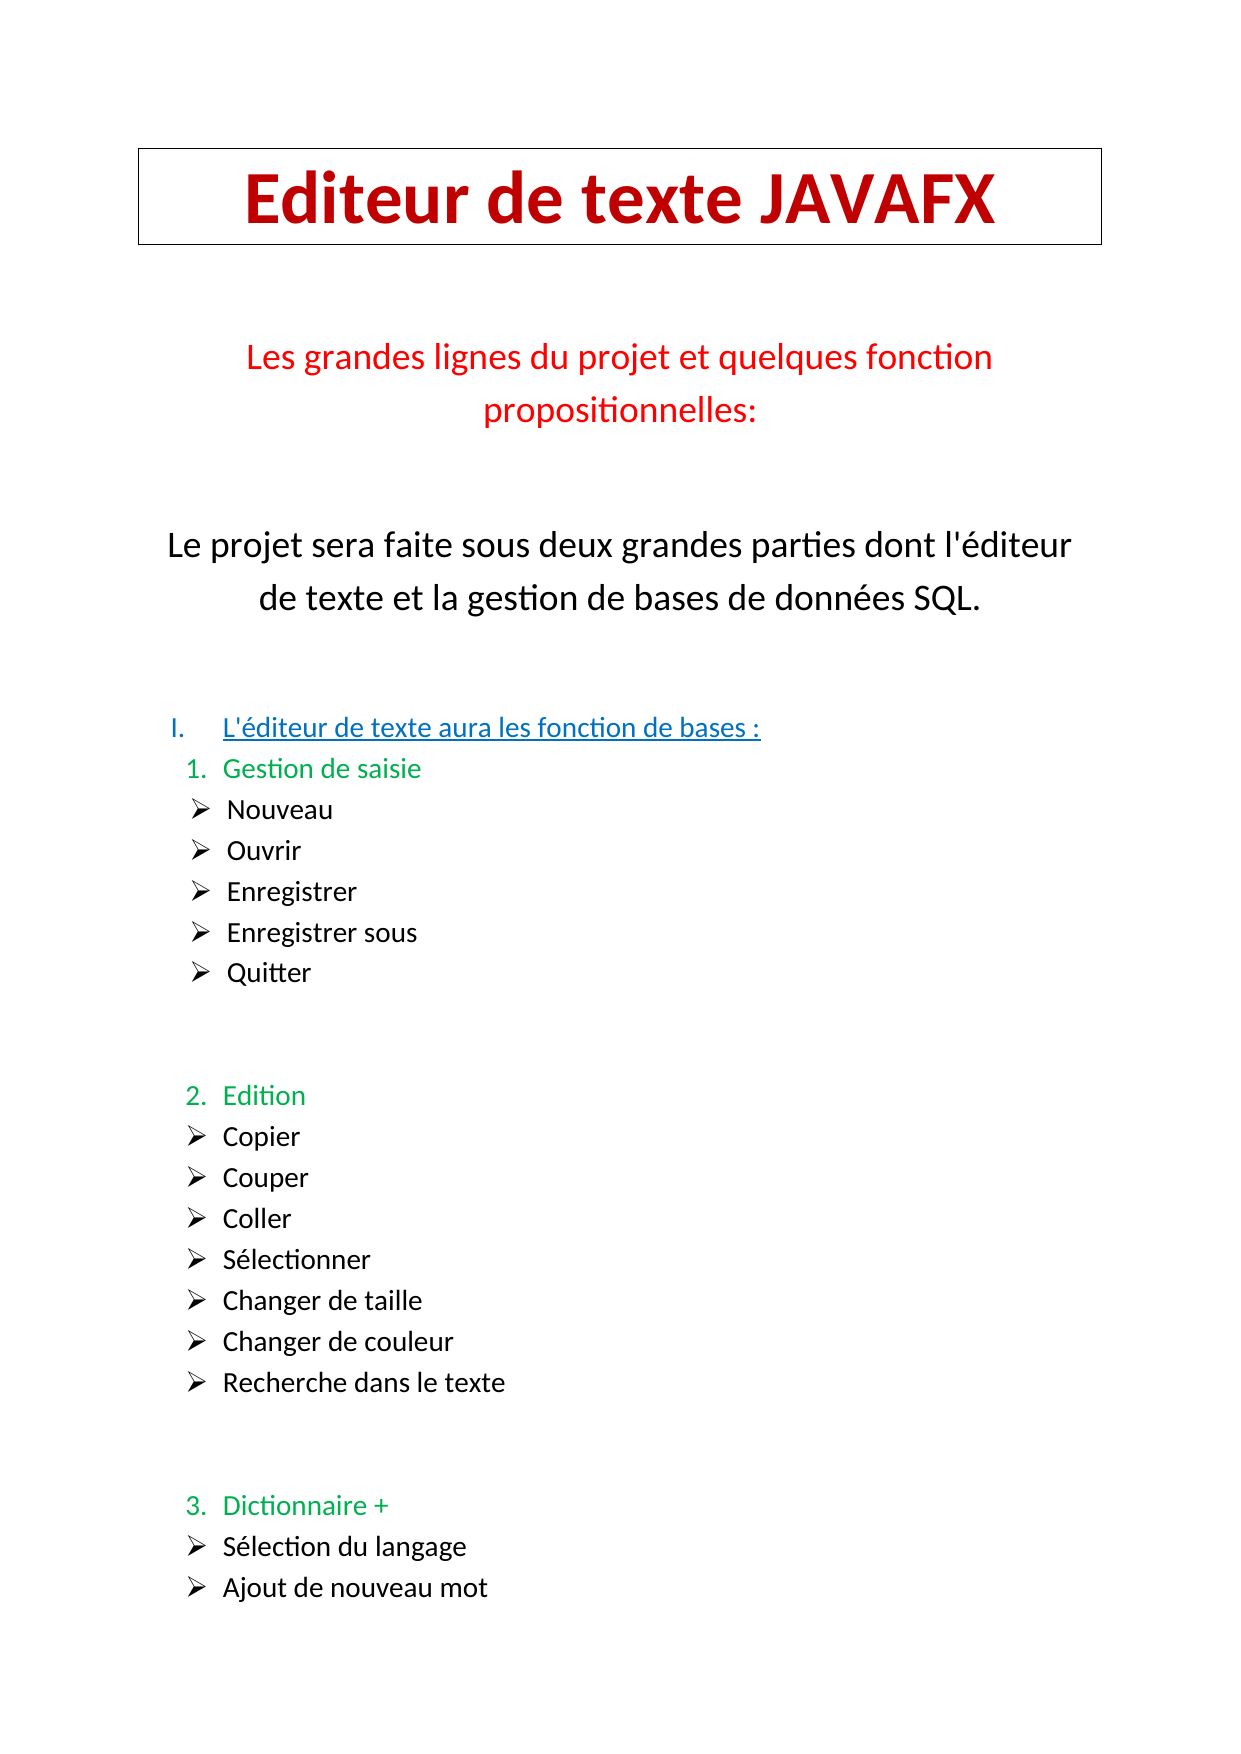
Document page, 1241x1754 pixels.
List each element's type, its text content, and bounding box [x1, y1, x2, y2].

list L'éditeur de texte aura les fonction de bases : [185, 709, 1093, 744]
list Dictionnaire + [185, 1487, 1093, 1523]
list Changer de couleur [185, 1323, 1093, 1359]
list Quitter [189, 954, 1093, 990]
text Le projet sera faite sous deux grandes parties dont l'éditeur de texte et la gestion de bases de données SQL. [148, 521, 1093, 619]
list Ouvrir [189, 832, 1093, 867]
list Sélectionner [185, 1241, 1093, 1277]
list Enregistrer [189, 873, 1093, 908]
list Copier [185, 1118, 1093, 1154]
list Nouveau [189, 791, 1093, 826]
list Gestion de saisie [185, 750, 1093, 786]
list Ajout de nouveau mot [185, 1569, 1093, 1605]
text Les grandes lignes du projet et quelques fonction propositionnelles: [148, 333, 1093, 431]
list Edition [185, 1077, 1093, 1113]
list Changer de taille [185, 1282, 1093, 1318]
text Editeur de texte JAVAFX [139, 149, 1101, 244]
list Coller [185, 1200, 1093, 1236]
list Couper [185, 1159, 1093, 1195]
list Enregistrer sous [189, 914, 1093, 949]
list Recherche dans le texte [185, 1364, 1093, 1399]
list Sélection du langage [185, 1528, 1093, 1564]
